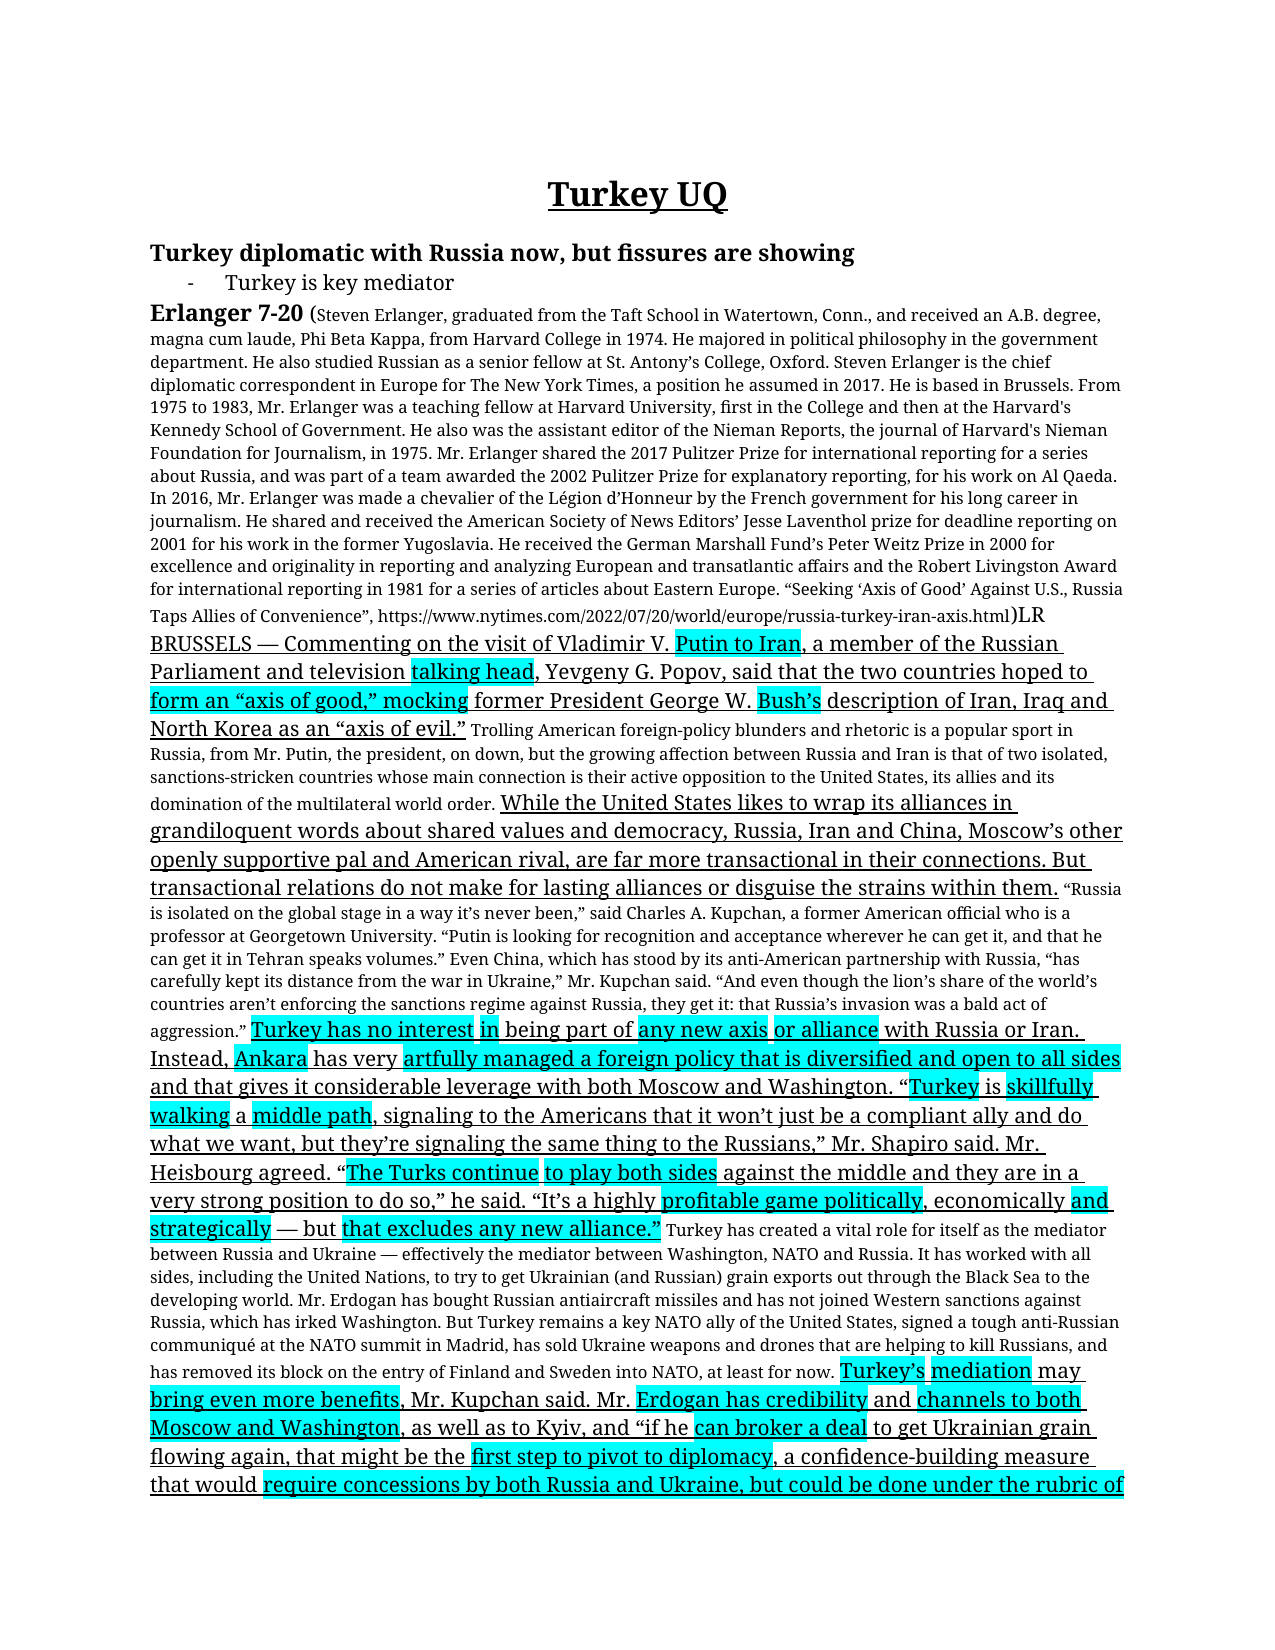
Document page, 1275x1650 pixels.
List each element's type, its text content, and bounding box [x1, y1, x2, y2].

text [150, 629, 1125, 1499]
subtitle Turkey diplomatic with Russia now, but fissures are showing [150, 237, 1125, 268]
list Turkey is key mediator [187, 268, 1125, 297]
text Erlanger 7-20 (Steven Erlanger, graduated from the Taft School in Watertown, Conn., and received an A.B. degree, magna cum laude, Phi Beta Kappa, from Harvard College in 1974. He majored in political philosophy in the government department. He also studied Russian as a senior fellow at St. Antony’s College, Oxford. Steven Erlanger is the chief diplomatic correspondent in Europe for The New York Times, a position he assumed in 2017. He is based in Brussels. From 1975 to 1983, Mr. Erlanger was a teaching fellow at Harvard University, first in the College and then at the Harvard's Kennedy School of Government. He also was the assistant editor of the Nieman Reports, the journal of Harvard's Nieman Foundation for Journalism, in 1975. Mr. Erlanger shared the 2017 Pulitzer Prize for international reporting for a series about Russia, and was part of a team awarded the 2002 Pulitzer Prize for explanatory reporting, for his work on Al Qaeda. In 2016, Mr. Erlanger was made a chevalier of the Légion d’Honneur by the French government for his long career in journalism. He shared and received the American Society of News Editors’ Jesse Laventhol prize for deadline reporting on 2001 for his work in the former Yugoslavia. He received the German Marshall Fund’s Peter Weitz Prize in 2000 for excellence and originality in reporting and analyzing European and transatlantic affairs and the Robert Livingston Award for international reporting in 1981 for a series of articles about Eastern Europe. “Seeking ‘Axis of Good’ Against U.S., Russia Taps Allies of Convenience”, https://www.nytimes.com/2022/07/20/world/europe/russia-turkey-iran-axis.html)LR [150, 297, 1125, 629]
subtitle Turkey UQ [150, 171, 1125, 216]
